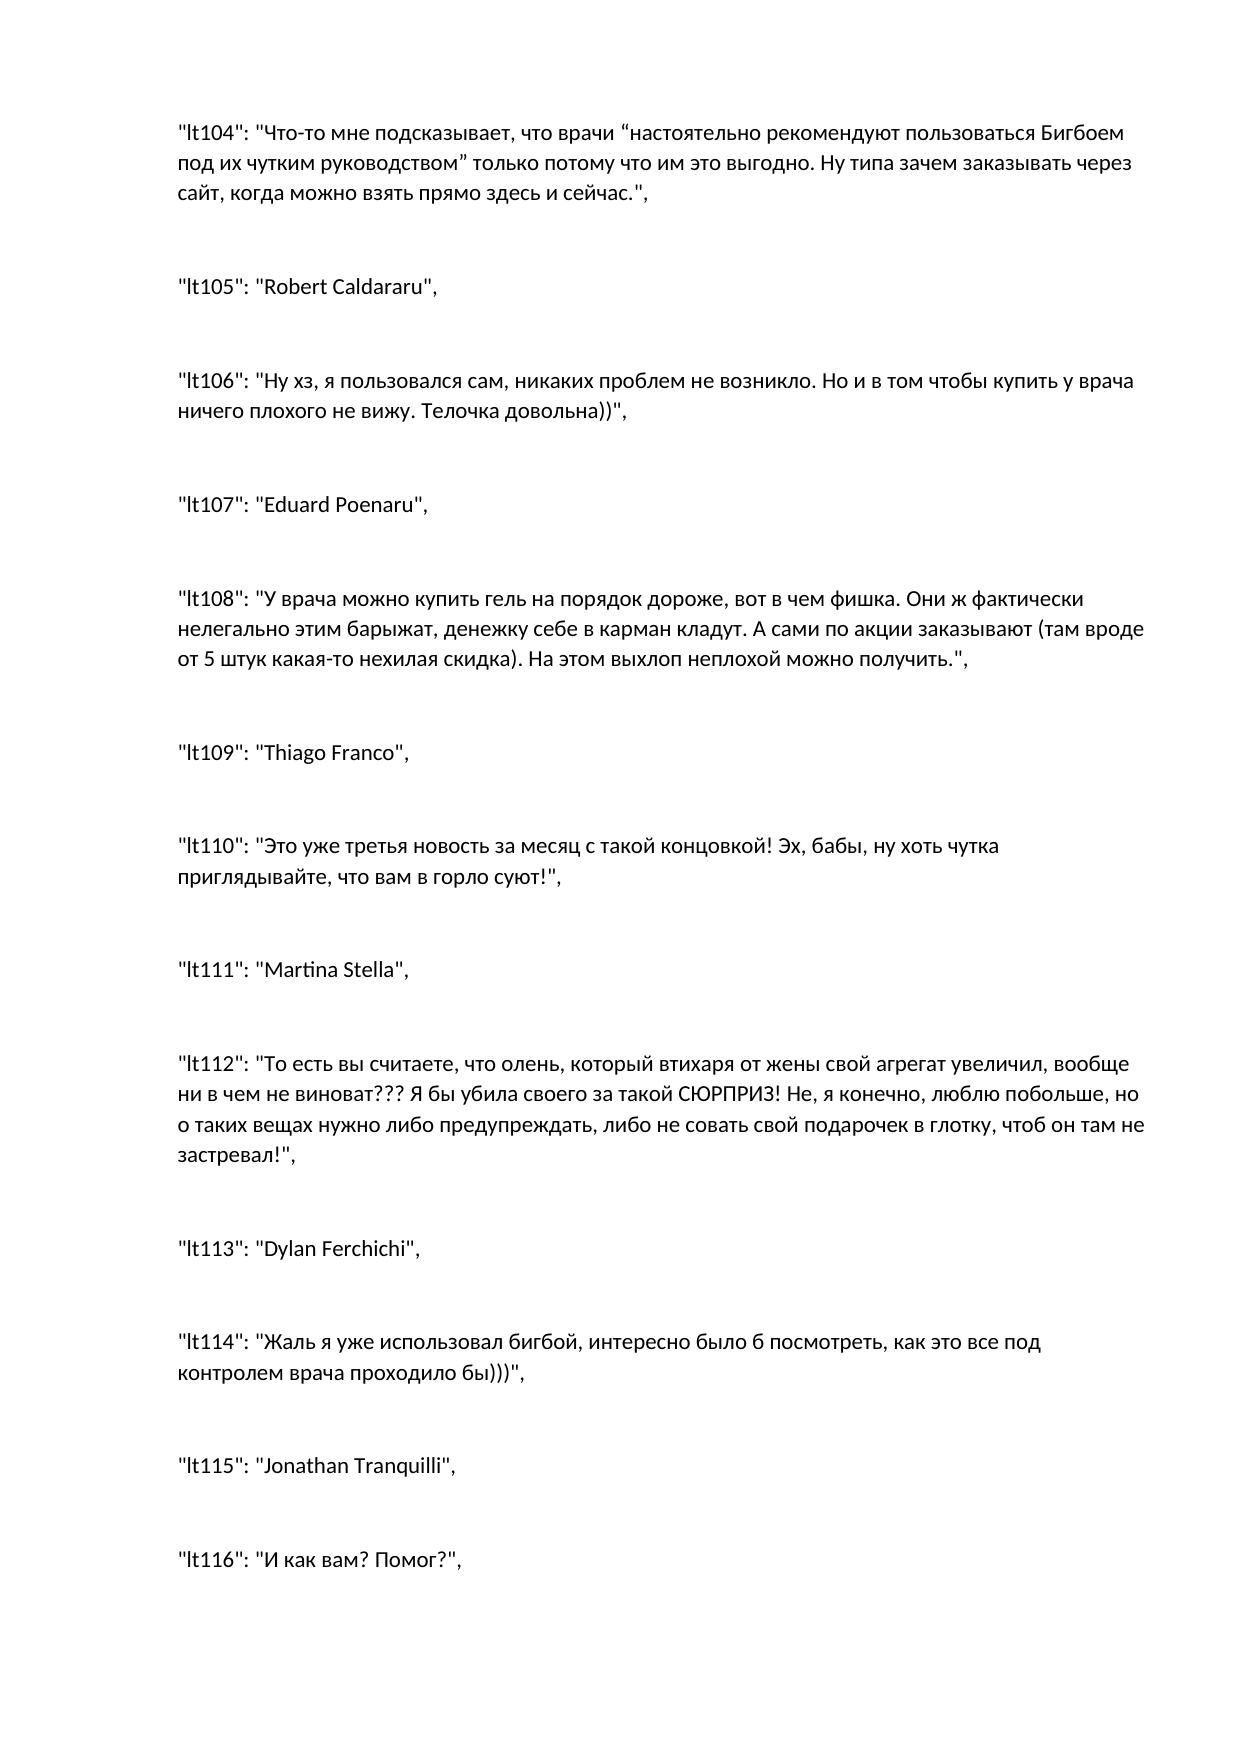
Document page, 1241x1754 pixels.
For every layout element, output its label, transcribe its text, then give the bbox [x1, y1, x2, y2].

text "lt107": "Eduard Poenaru", [177, 490, 1152, 518]
text "lt108": "У врача можно купить гель на порядок дороже, вот в чем фишка. Они ж фактически нелегально этим барыжат, денежку себе в карман кладут. А сами по акции заказывают (там вроде от 5 штук какая-то нехилая скидка). На этом выхлоп неплохой можно получить.", [177, 584, 1152, 672]
text "lt112": "То есть вы считаете, что олень, который втихаря от жены свой агрегат увеличил, вообще ни в чем не виноват??? Я бы убила своего за такой СЮРПРИЗ! Не, я конечно, люблю побольше, но о таких вещах нужно либо предупреждать, либо не совать свой подарочек в глотку, чтоб он там не застревал!", [177, 1049, 1152, 1168]
text "lt104": "Что-то мне подсказывает, что врачи “настоятельно рекомендуют пользоваться Бигбоем под их чутким руководством” только потому что им это выгодно. Ну типа зачем заказывать через сайт, когда можно взять прямо здесь и сейчас.", [177, 118, 1152, 207]
text "lt109": "Thiago Franco", [177, 738, 1152, 766]
text "lt115": "Jonathan Tranquilli", [177, 1451, 1152, 1479]
text "lt114": "Жаль я уже использовал бигбой, интересно было б посмотреть, как это все под контролем врача проходило бы)))", [177, 1327, 1152, 1386]
text "lt105": "Robert Caldararu", [177, 272, 1152, 300]
text "lt110": "Это уже третья новость за месяц с такой концовкой! Эх, бабы, ну хоть чутка приглядывайте, что вам в горло суют!", [177, 832, 1152, 890]
text "lt113": "Dylan Ferchichi", [177, 1234, 1152, 1262]
text "lt111": "Martina Stella", [177, 956, 1152, 984]
text "lt106": "Ну хз, я пользовался сам, никаких проблем не возникло. Но и в том чтобы купить у врача ничего плохого не вижу. Телочка довольна))", [177, 366, 1152, 424]
text "lt116": "И как вам? Помог?", [177, 1545, 1152, 1573]
